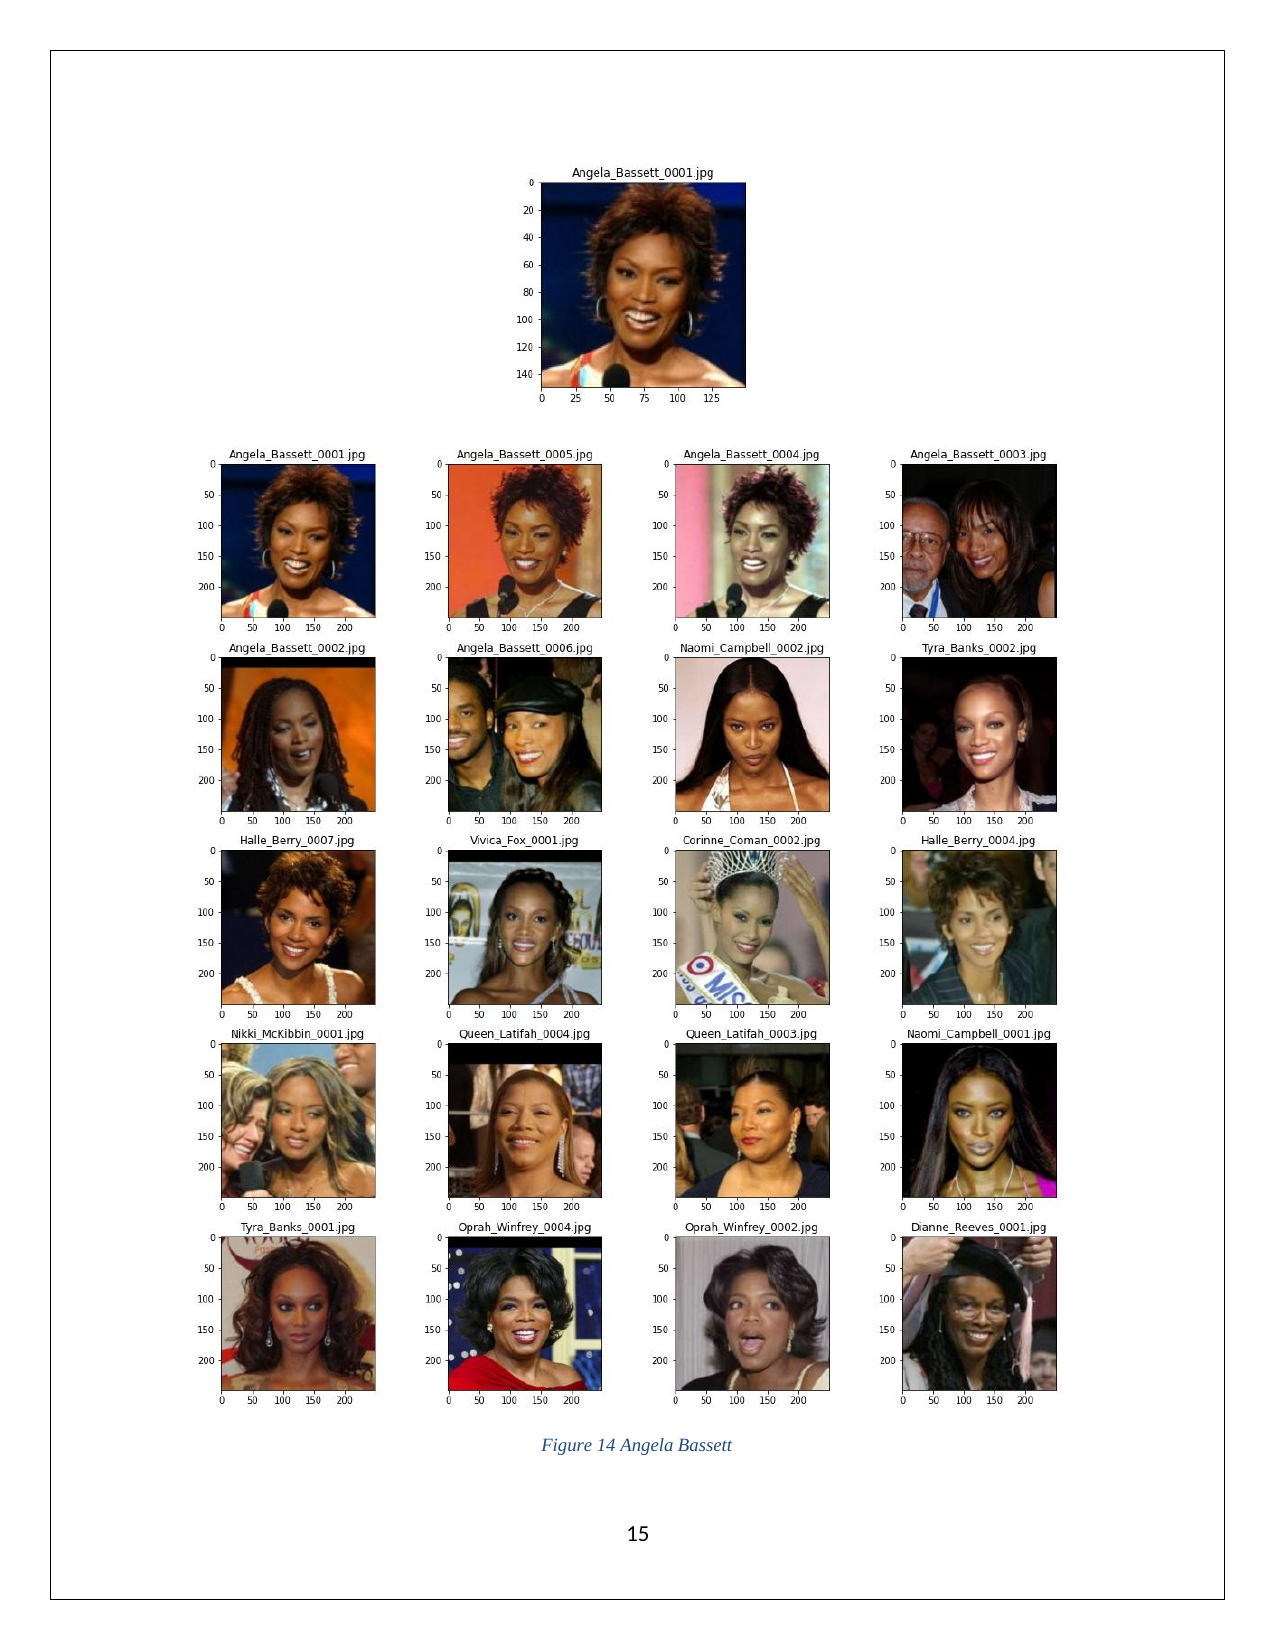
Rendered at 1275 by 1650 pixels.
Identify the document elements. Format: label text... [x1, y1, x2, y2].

text Figure 14 Angela Bassett [150, 1433, 1125, 1455]
picture [434, 150, 841, 421]
picture [150, 439, 1125, 1415]
